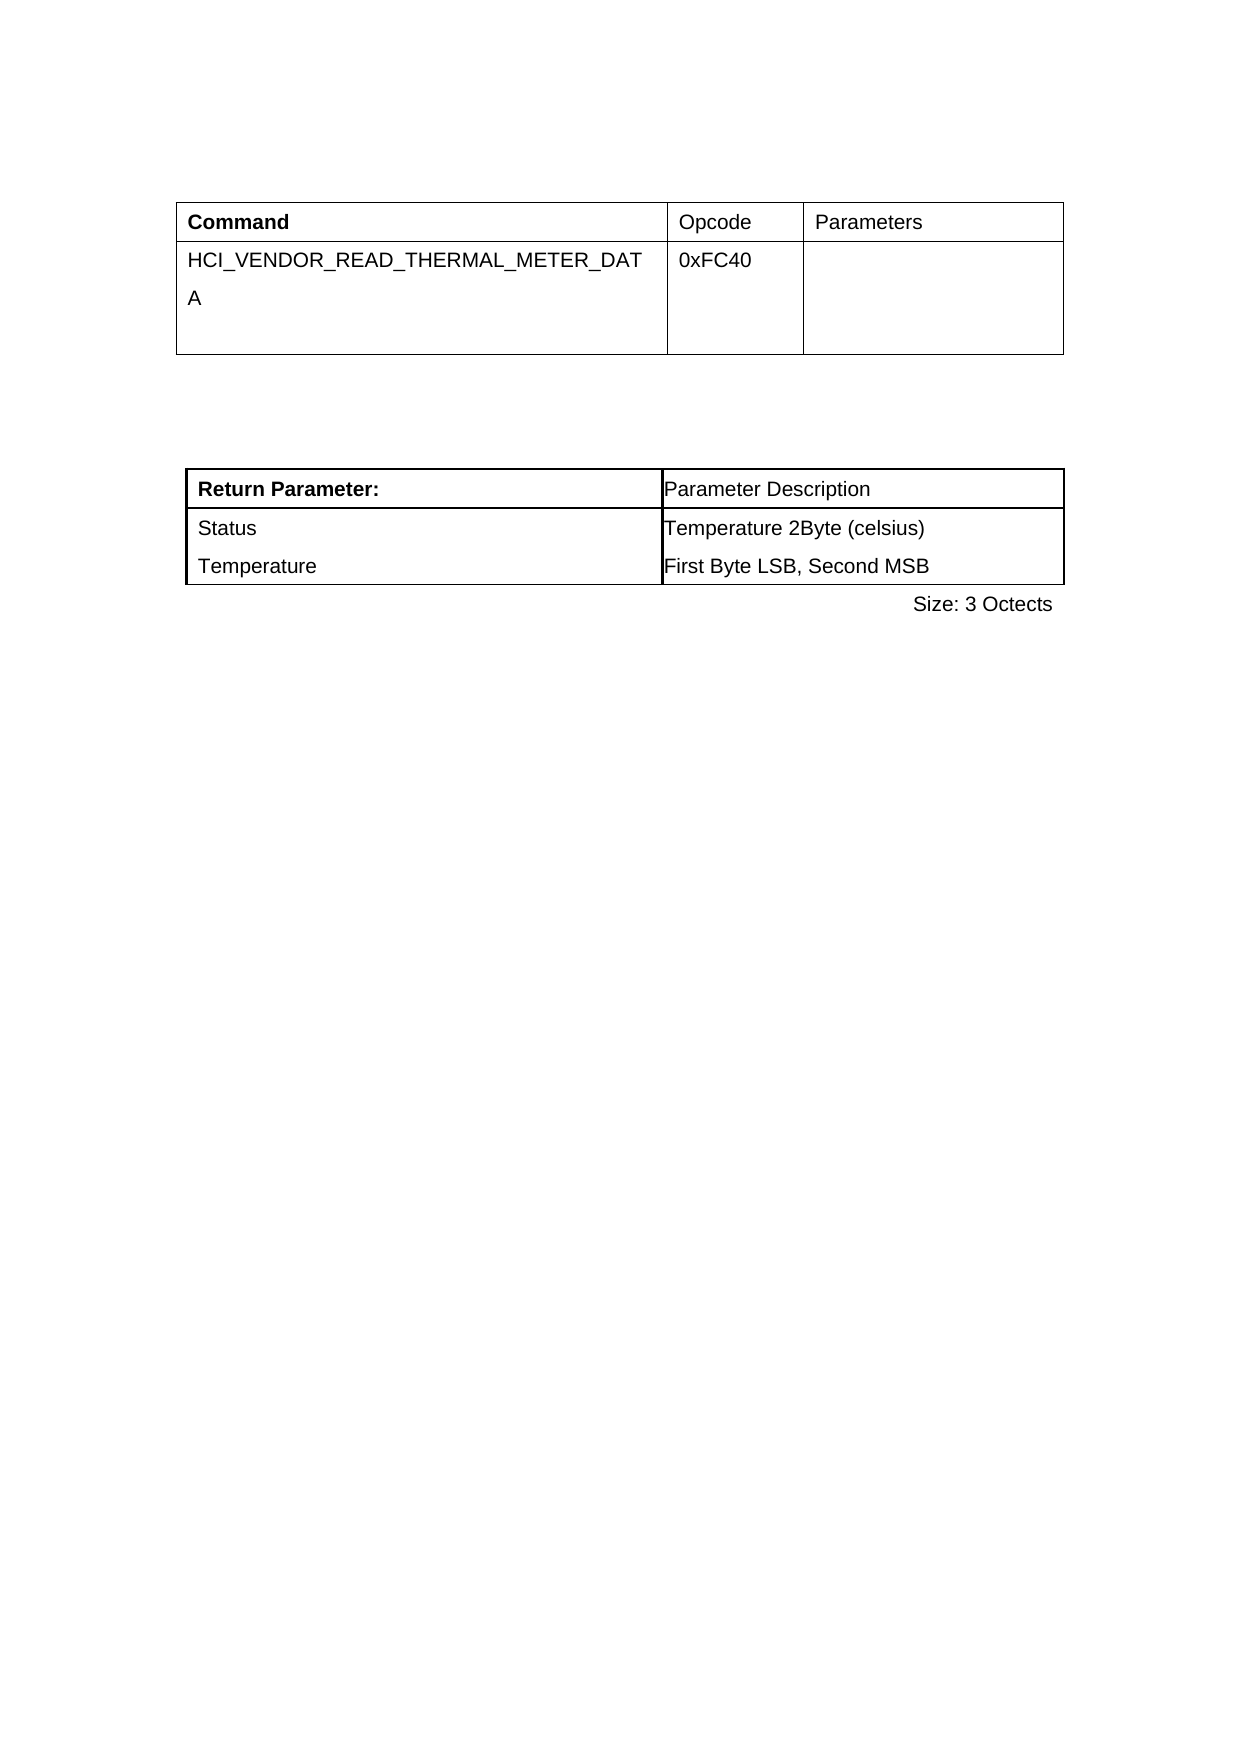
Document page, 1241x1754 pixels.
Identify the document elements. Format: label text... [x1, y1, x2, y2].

table_cell HCI_VENDOR_READ_THERMAL_METER_DATA [177, 242, 667, 354]
text Size: 3 Octects [187, 585, 1053, 623]
table_cell [804, 242, 1063, 354]
table_header Command [177, 203, 667, 241]
table_header Parameter Description [664, 470, 1063, 507]
table_cell 0xFC40 [668, 242, 803, 354]
table_header Opcode [668, 203, 803, 241]
table_header Return Parameter: [188, 470, 661, 507]
table_cell Status Temperature [188, 509, 661, 584]
table_header Parameters [804, 203, 1063, 241]
table_cell Temperature 2Byte (celsius) First Byte LSB, Second MSB [664, 509, 1063, 584]
